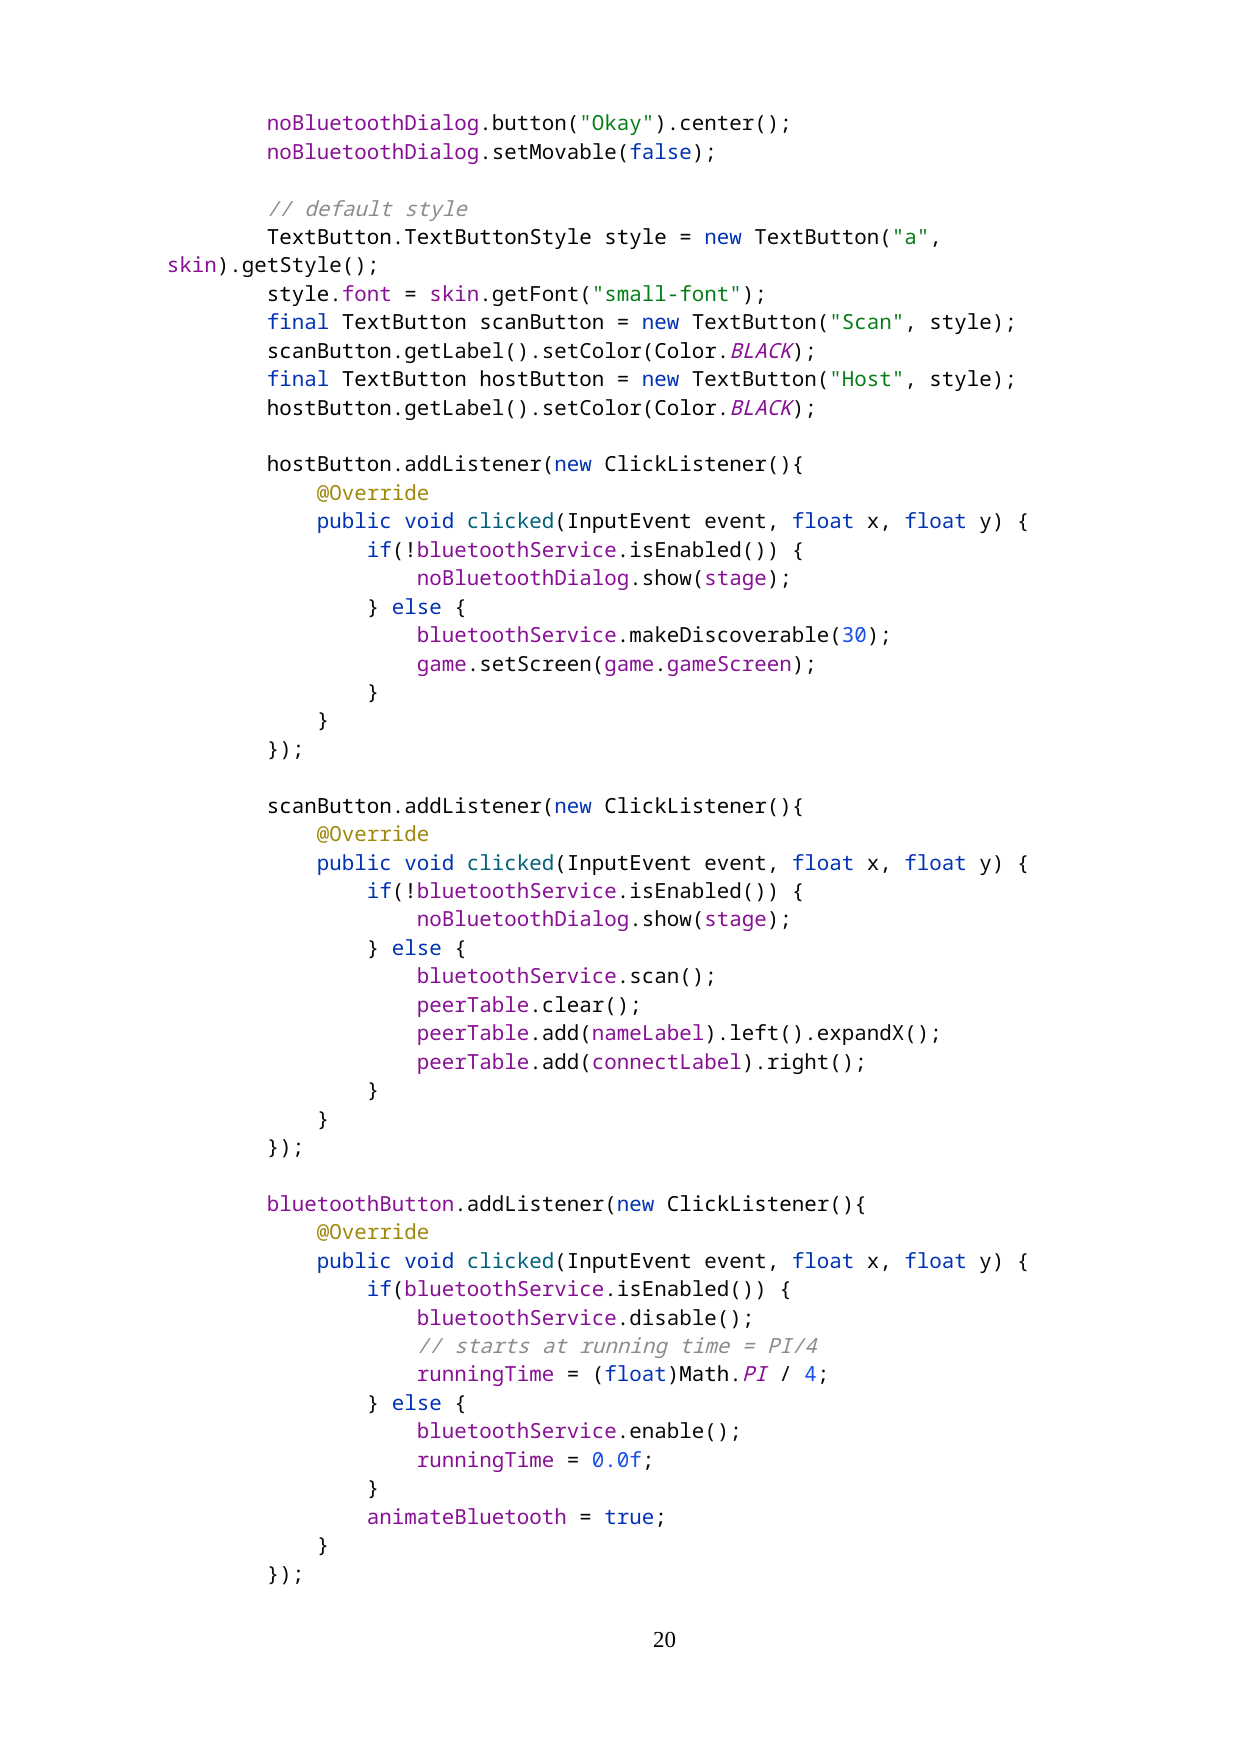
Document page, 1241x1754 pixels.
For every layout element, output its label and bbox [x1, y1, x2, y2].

text [167, 108, 1163, 1616]
